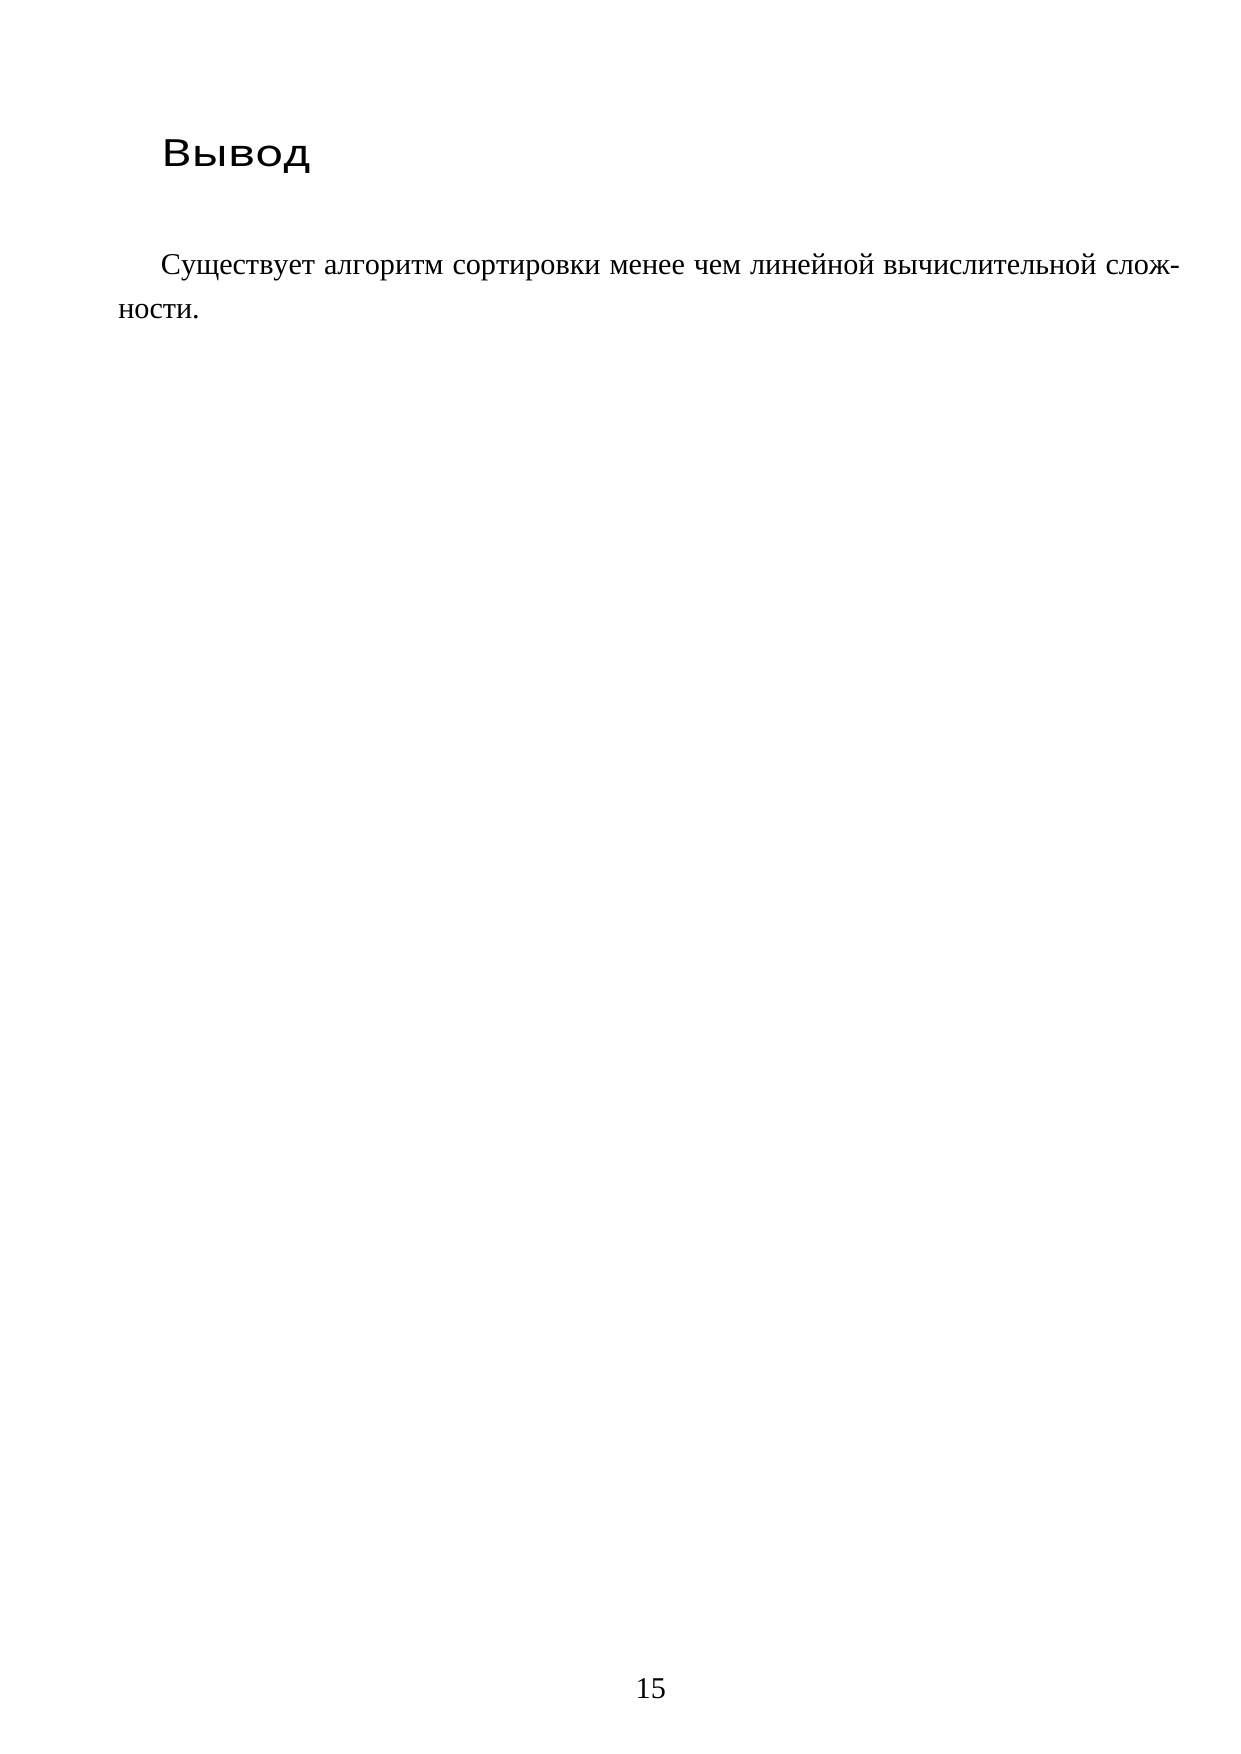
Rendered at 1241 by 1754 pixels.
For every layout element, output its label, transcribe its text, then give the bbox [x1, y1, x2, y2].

subtitle Вывод [161, 126, 1240, 177]
text Существует алгоритм сортировки менее чем линейной вычислительной слож- ности. [118, 247, 1240, 325]
